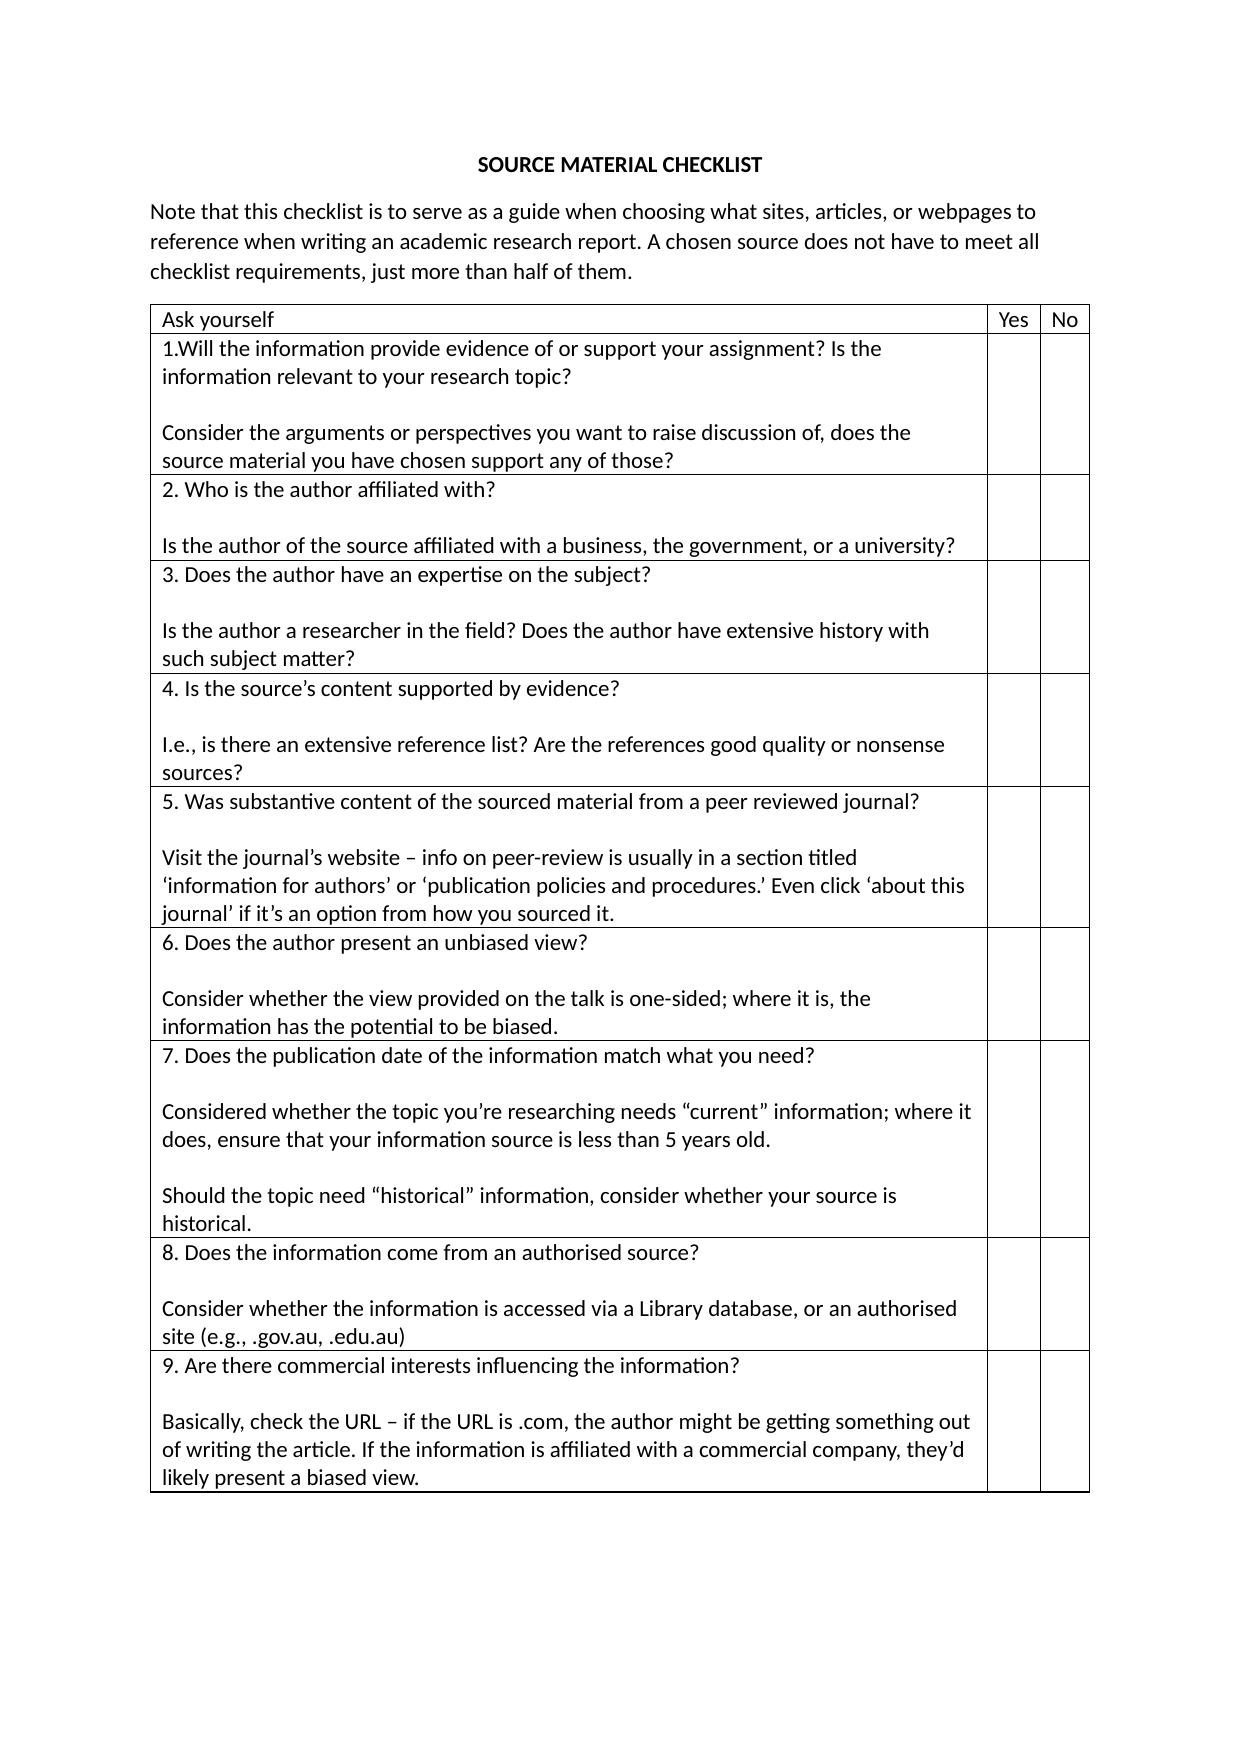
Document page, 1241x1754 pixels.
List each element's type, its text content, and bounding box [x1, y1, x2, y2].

table_cell [988, 1041, 1040, 1237]
text SOURCE MATERIAL CHECKLIST [150, 150, 1090, 178]
table_cell [1041, 561, 1089, 673]
text Note that this checklist is to serve as a guide when choosing what sites, articles, or webpages to reference when writing an academic research report. A chosen source does not have to meet all checklist requirements, just more than half of them. [150, 197, 1090, 285]
table_cell 9. Are there commercial interests influencing the information? Basically, check the URL – if the URL is .com, the author might be getting something out of writing the article. If the information is affiliated with a commercial company, they’d likely present a biased view. [151, 1351, 987, 1491]
table_cell [988, 334, 1040, 474]
table_header Yes [988, 305, 1040, 333]
table_cell [988, 787, 1040, 927]
table_cell 3. Does the author have an expertise on the subject? Is the author a researcher in the field? Does the author have extensive history with such subject matter? [151, 561, 987, 673]
table_cell [988, 928, 1040, 1040]
table_cell [988, 1351, 1040, 1491]
table_cell 6. Does the author present an unbiased view? Consider whether the view provided on the talk is one-sided; where it is, the information has the potential to be biased. [151, 928, 987, 1040]
table_cell [1041, 475, 1089, 559]
table_cell [1041, 787, 1089, 927]
table_cell 2. Who is the author affiliated with? Is the author of the source affiliated with a business, the government, or a university? [151, 475, 987, 559]
table_cell 8. Does the information come from an authorised source? Consider whether the information is accessed via a Library database, or an authorised site (e.g., .gov.au, .edu.au) [151, 1238, 987, 1350]
table_cell [988, 1238, 1040, 1350]
table_cell [1041, 928, 1089, 1040]
table_cell [1041, 674, 1089, 786]
table_cell [1041, 1351, 1089, 1491]
table_cell 1.Will the information provide evidence of or support your assignment? Is the information relevant to your research topic? Consider the arguments or perspectives you want to raise discussion of, does the source material you have chosen support any of those? [151, 334, 987, 474]
table_cell 4. Is the source’s content supported by evidence? I.e., is there an extensive reference list? Are the references good quality or nonsense sources? [151, 674, 987, 786]
table_cell [1041, 1041, 1089, 1237]
table_cell 7. Does the publication date of the information match what you need? Considered whether the topic you’re researching needs “current” information; where it does, ensure that your information source is less than 5 years old. Should the topic need “historical” information, consider whether your source is historical. [151, 1041, 987, 1237]
table_cell 5. Was substantive content of the sourced material from a peer reviewed journal? Visit the journal’s website – info on peer-review is usually in a section titled ‘information for authors’ or ‘publication policies and procedures.’ Even click ‘about this journal’ if it’s an option from how you sourced it. [151, 787, 987, 927]
table_cell [1041, 1238, 1089, 1350]
table_header Ask yourself [151, 305, 987, 333]
table_cell [988, 674, 1040, 786]
table_cell [988, 561, 1040, 673]
table_header No [1041, 305, 1089, 333]
table_cell [988, 475, 1040, 559]
table_cell [1041, 334, 1089, 474]
